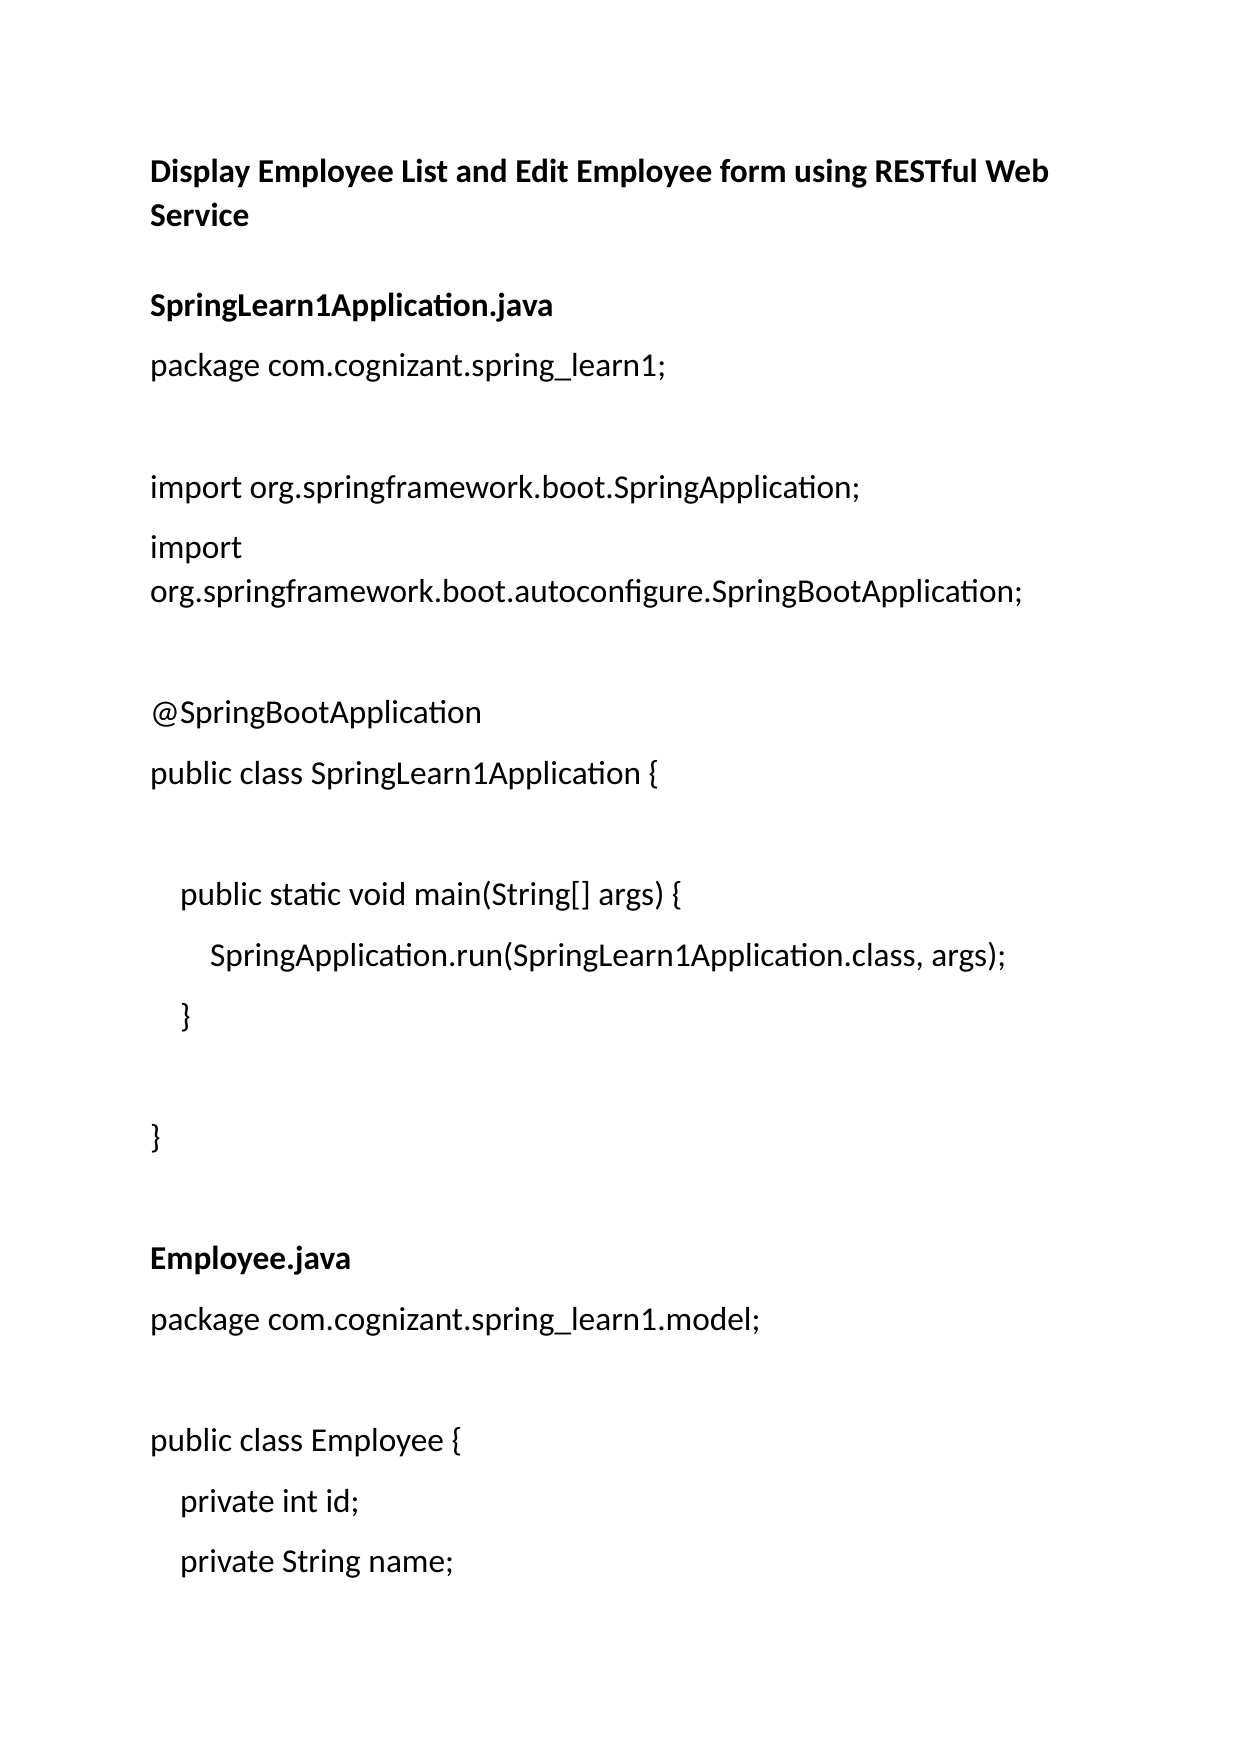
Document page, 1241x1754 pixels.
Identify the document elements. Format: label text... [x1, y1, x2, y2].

text public class SpringLearn1Application { [150, 752, 1090, 793]
text Display Employee List and Edit Employee form using RESTful Web Service [150, 150, 1090, 265]
text SpringApplication.run(SpringLearn1Application.class, args); [150, 934, 1090, 975]
text } [150, 1116, 1090, 1157]
text @SpringBootApplication [150, 691, 1090, 732]
text Employee.java [150, 1237, 1090, 1278]
text package com.cognizant.spring_learn1; [150, 344, 1090, 385]
text package com.cognizant.spring_learn1.model; [150, 1298, 1090, 1338]
text public static void main(String[] args) { [150, 873, 1090, 914]
text SpringLearn1Application.java [150, 284, 1090, 324]
text import org.springframework.boot.autoconfigure.SpringBootApplication; [150, 526, 1090, 611]
text import org.springframework.boot.SpringApplication; [150, 466, 1090, 506]
text } [150, 994, 1090, 1035]
text public class Employee { [150, 1419, 1090, 1460]
text private String name; [150, 1540, 1090, 1581]
text private int id; [150, 1479, 1090, 1520]
